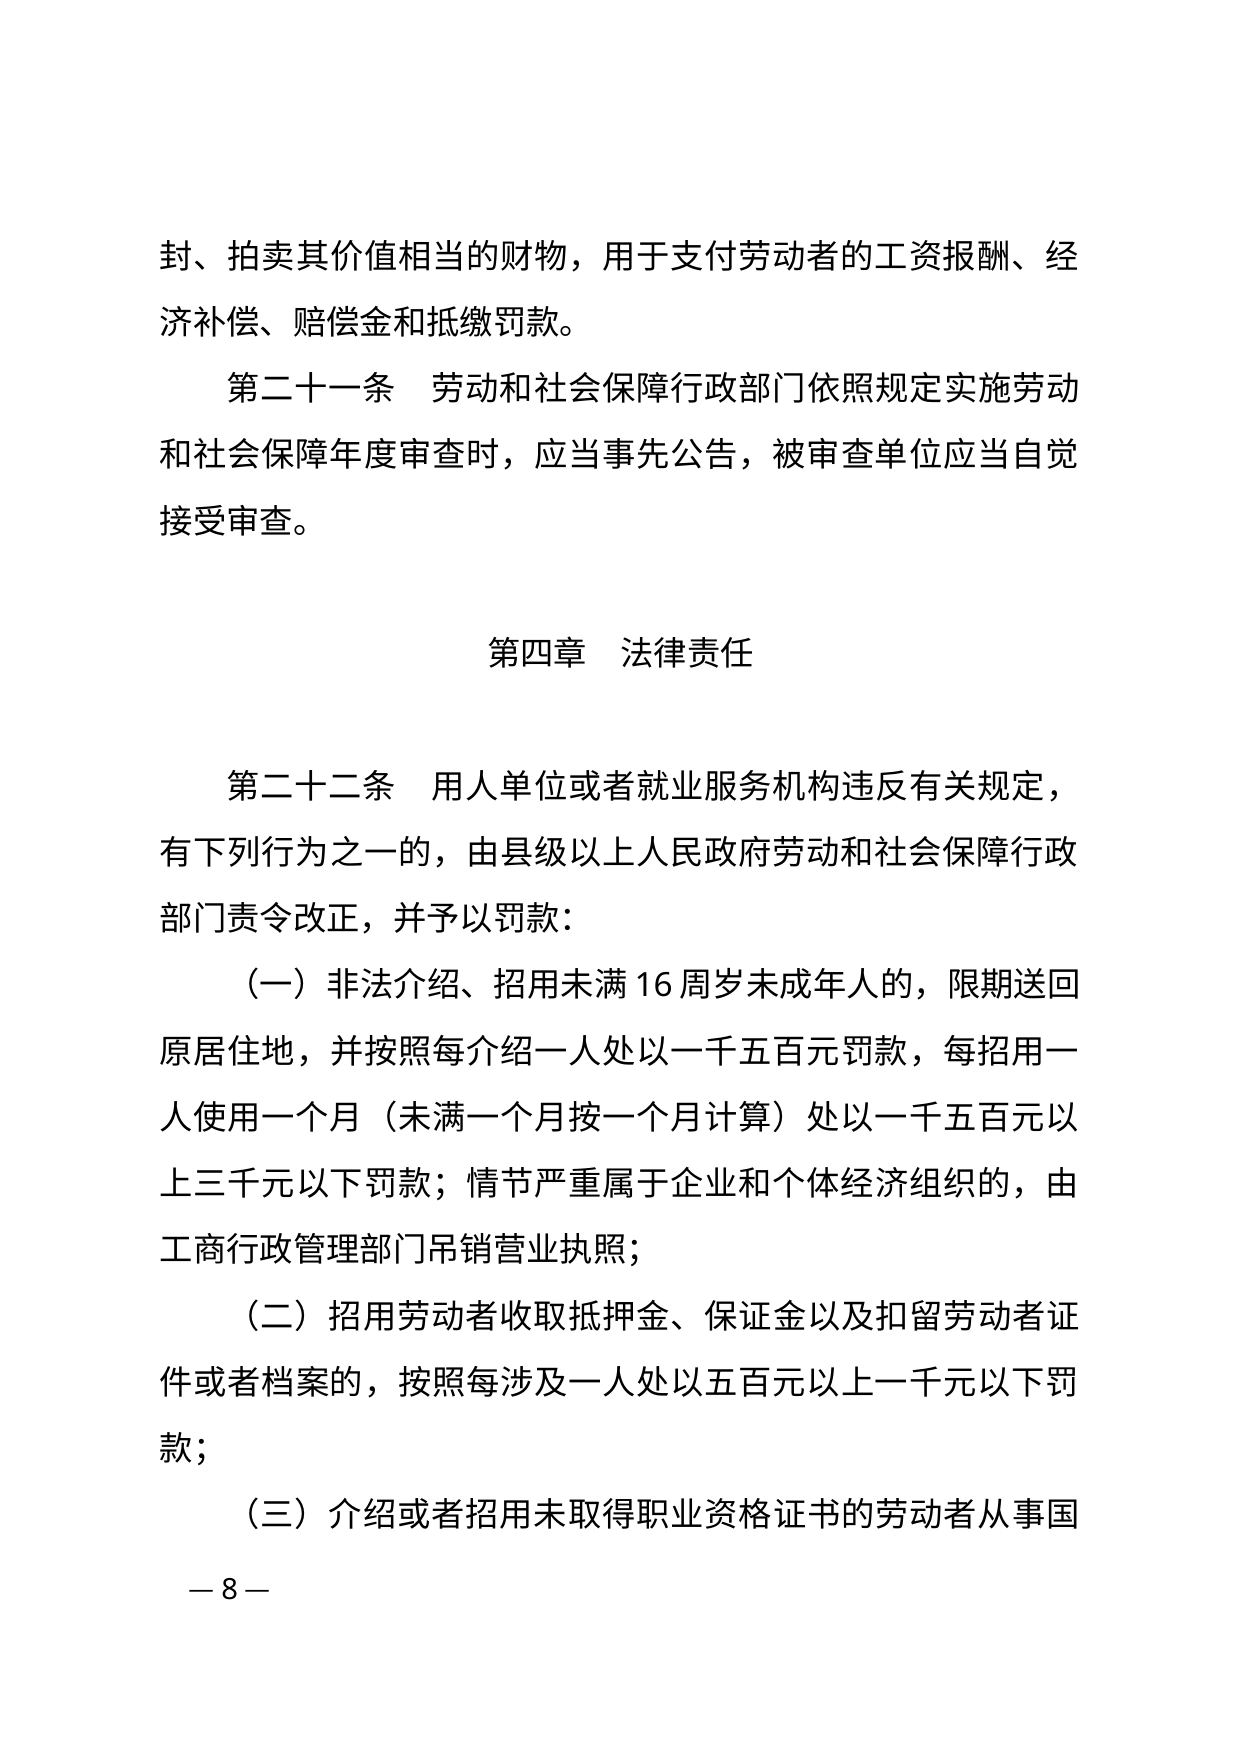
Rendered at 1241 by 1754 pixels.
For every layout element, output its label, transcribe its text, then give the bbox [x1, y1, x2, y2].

text 第二十二条 用人单位或者就业服务机构违反有关规定，有下列行为之一的，由县级以上人民政府劳动和社会保障行政部门责令改正，并予以罚款： [159, 750, 1081, 949]
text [159, 1479, 1081, 1545]
list 法律责任 [159, 618, 1081, 684]
text 第二十一条 劳动和社会保障行政部门依照规定实施劳动和社会保障年度审查时，应当事先公告，被审查单位应当自觉接受审查。 [159, 353, 1081, 552]
text （一）非法介绍、招用未满16周岁未成年人的，限期送回原居住地，并按照每介绍一人处以一千五百元罚款，每招用一人使用一个月（未满一个月按一个月计算）处以一千五百元以上三千元以下罚款；情节严重属于企业和个体经济组织的，由工商行政管理部门吊销营业执照； [159, 949, 1081, 1280]
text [159, 220, 1081, 353]
text （二）招用劳动者收取抵押金、保证金以及扣留劳动者证件或者档案的，按照每涉及一人处以五百元以上一千元以下罚款； [159, 1280, 1081, 1479]
